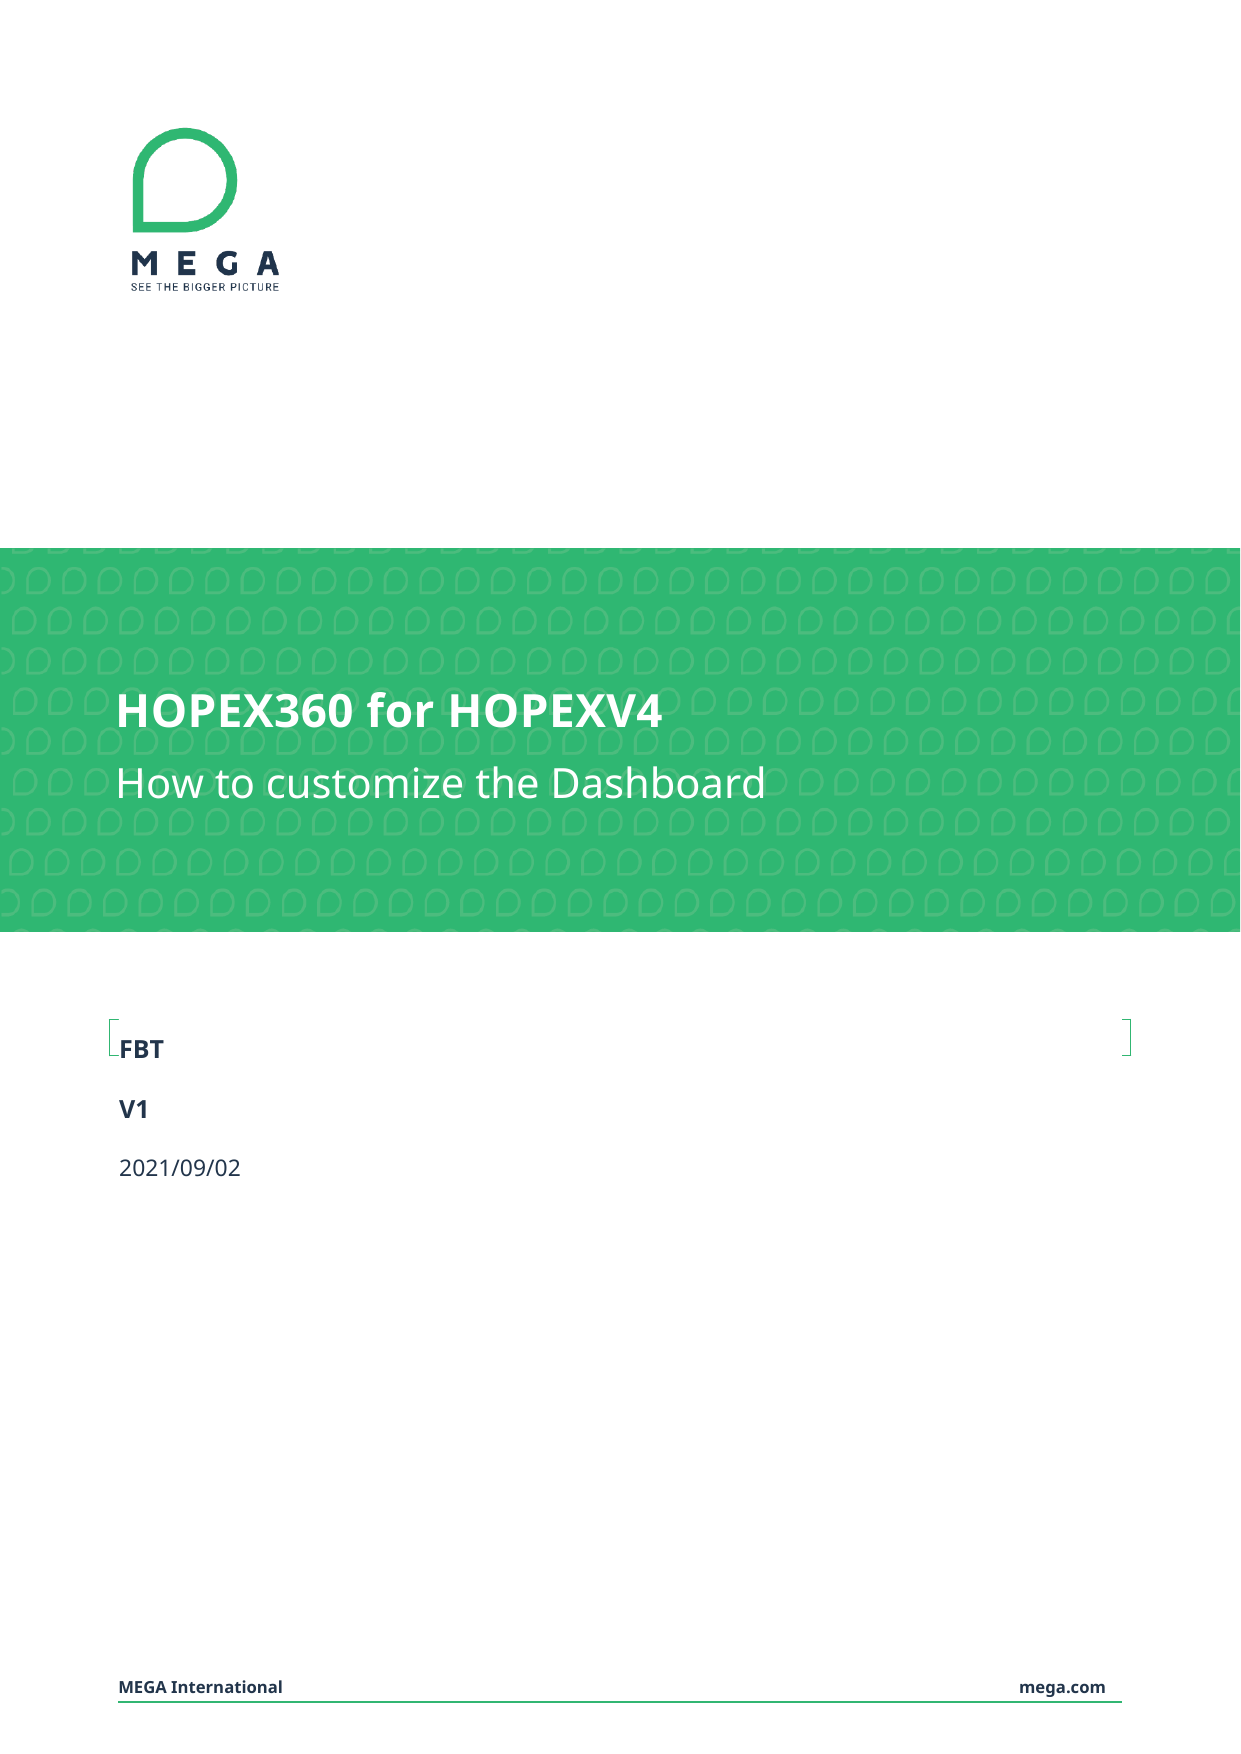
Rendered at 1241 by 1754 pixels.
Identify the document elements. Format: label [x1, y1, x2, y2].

picture [118, 121, 287, 299]
picture [0, 548, 1241, 932]
